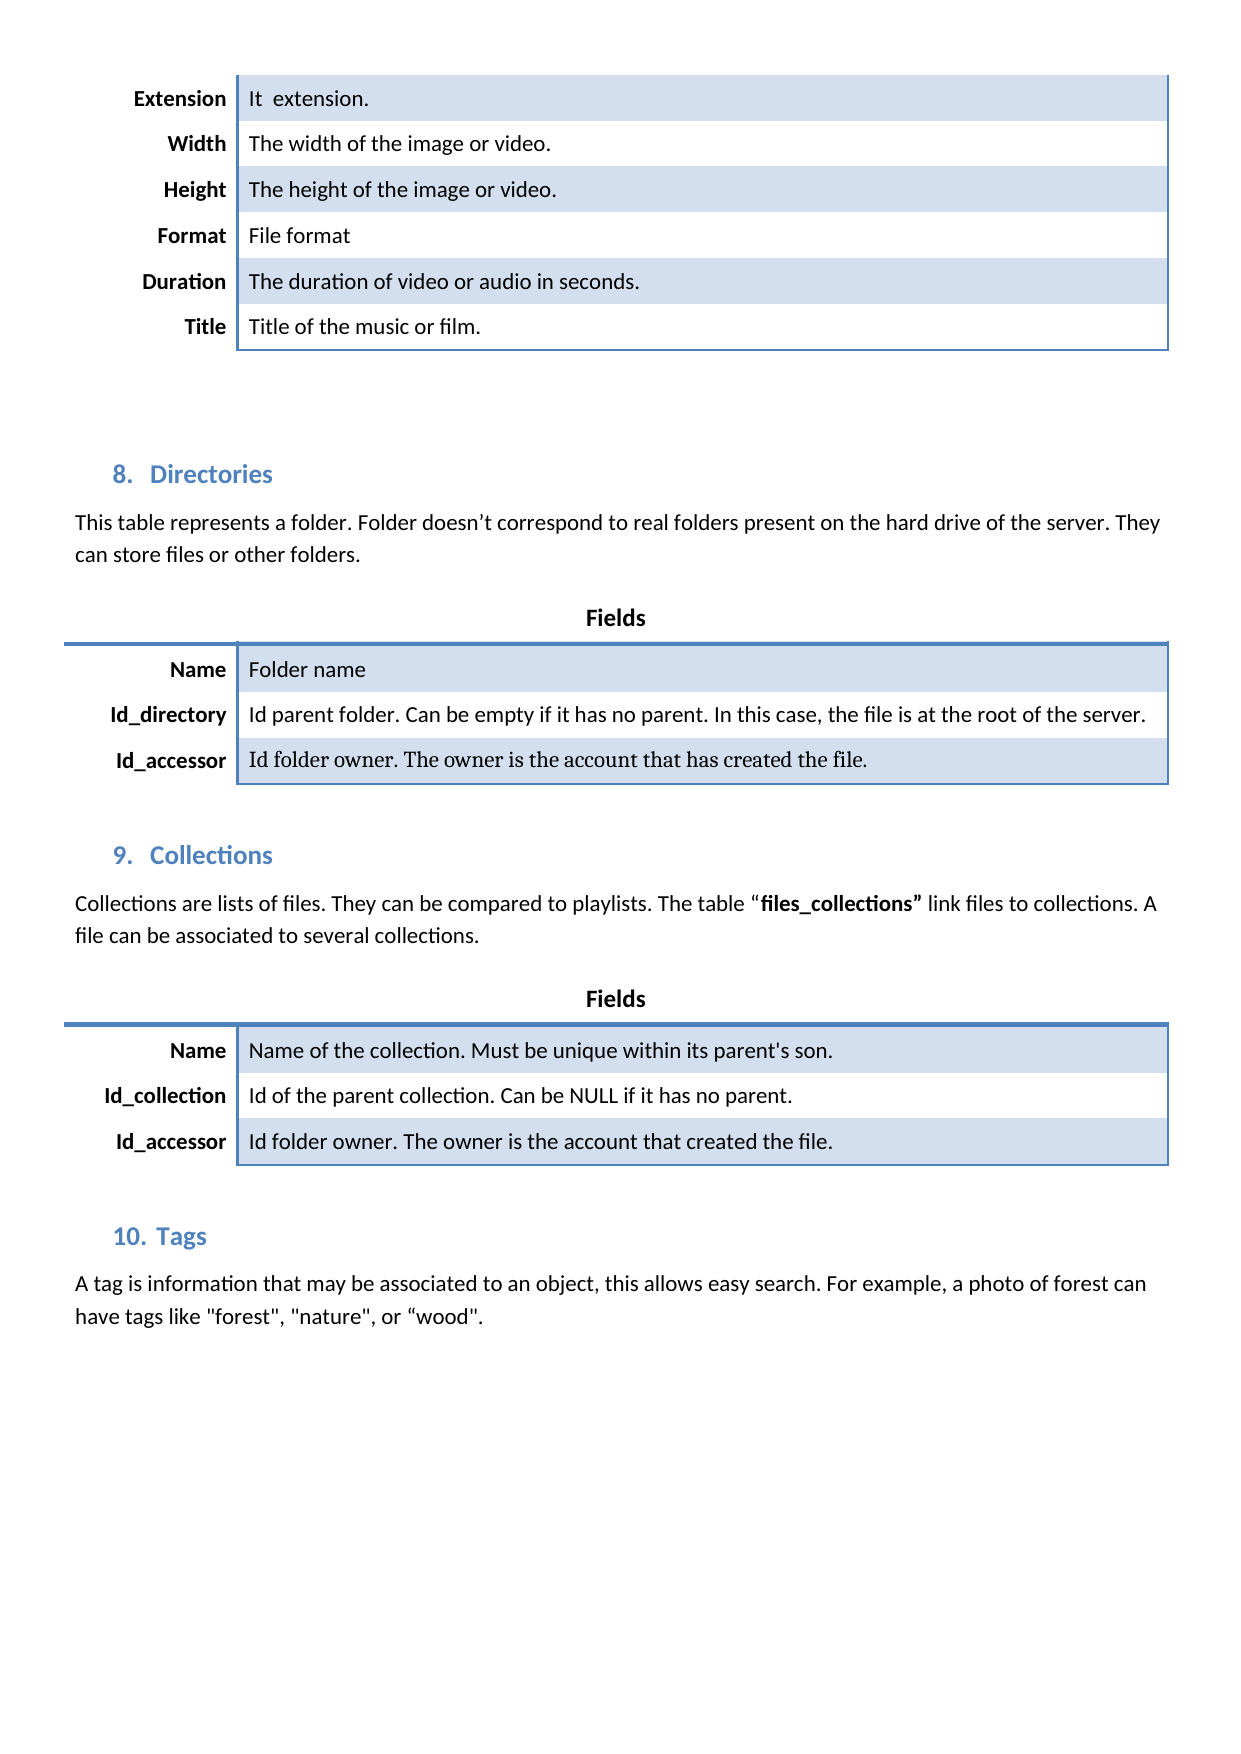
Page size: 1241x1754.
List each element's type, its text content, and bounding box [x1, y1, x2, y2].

subtitle Directories [112, 457, 1165, 491]
table_cell Duration [64, 258, 236, 304]
table_cell Format [64, 212, 236, 258]
table_cell Id_collection [64, 1073, 236, 1118]
table_cell Id parent folder. Can be empty if it has no parent. In this case, the file is at the root of the server. [239, 692, 1167, 737]
table_cell Extension [64, 75, 236, 121]
table_cell Folder name [239, 646, 1167, 692]
table_cell Height [64, 166, 236, 212]
table_cell Name [64, 646, 236, 692]
table_cell Id of the parent collection. Can be NULL if it has no parent. [239, 1073, 1167, 1118]
table_cell Title [64, 304, 236, 349]
table_cell Id_accessor [64, 1118, 236, 1164]
table_cell Title of the music or film. [239, 304, 1167, 349]
table_cell Name of the collection. Must be unique within its parent's son. [239, 1027, 1167, 1073]
subtitle Collections [112, 838, 1165, 871]
table_cell Id_accessor [64, 738, 236, 783]
table_cell Id folder owner. The owner is the account that created the file. [239, 1118, 1167, 1164]
text A tag is information that may be associated to an object, this allows easy search. For example, a photo of forest can have tags like "forest", "nature", or “wood". [75, 1269, 1165, 1330]
subtitle Tags [112, 1219, 1165, 1252]
table_cell The height of the image or video. [239, 166, 1167, 212]
table_header Fields [64, 974, 1168, 1022]
table_cell Id folder owner. The owner is the account that has created the file. [239, 738, 1167, 783]
text Collections are lists of files. They can be compared to playlists. The table “files_collections” link files to collections. A file can be associated to several collections. [75, 889, 1165, 949]
text This table represents a folder. Folder doesn’t correspond to real folders present on the hard drive of the server. They can store files or other folders. [75, 508, 1165, 568]
table_cell Id_directory [64, 692, 236, 737]
table_header Fields [64, 593, 1168, 641]
table_cell Width [64, 121, 236, 166]
table_cell File format [239, 212, 1167, 258]
table_cell The width of the image or video. [239, 121, 1167, 166]
table_cell Name [64, 1027, 236, 1073]
table_cell It extension. [239, 75, 1167, 121]
table_cell The duration of video or audio in seconds. [239, 258, 1167, 304]
